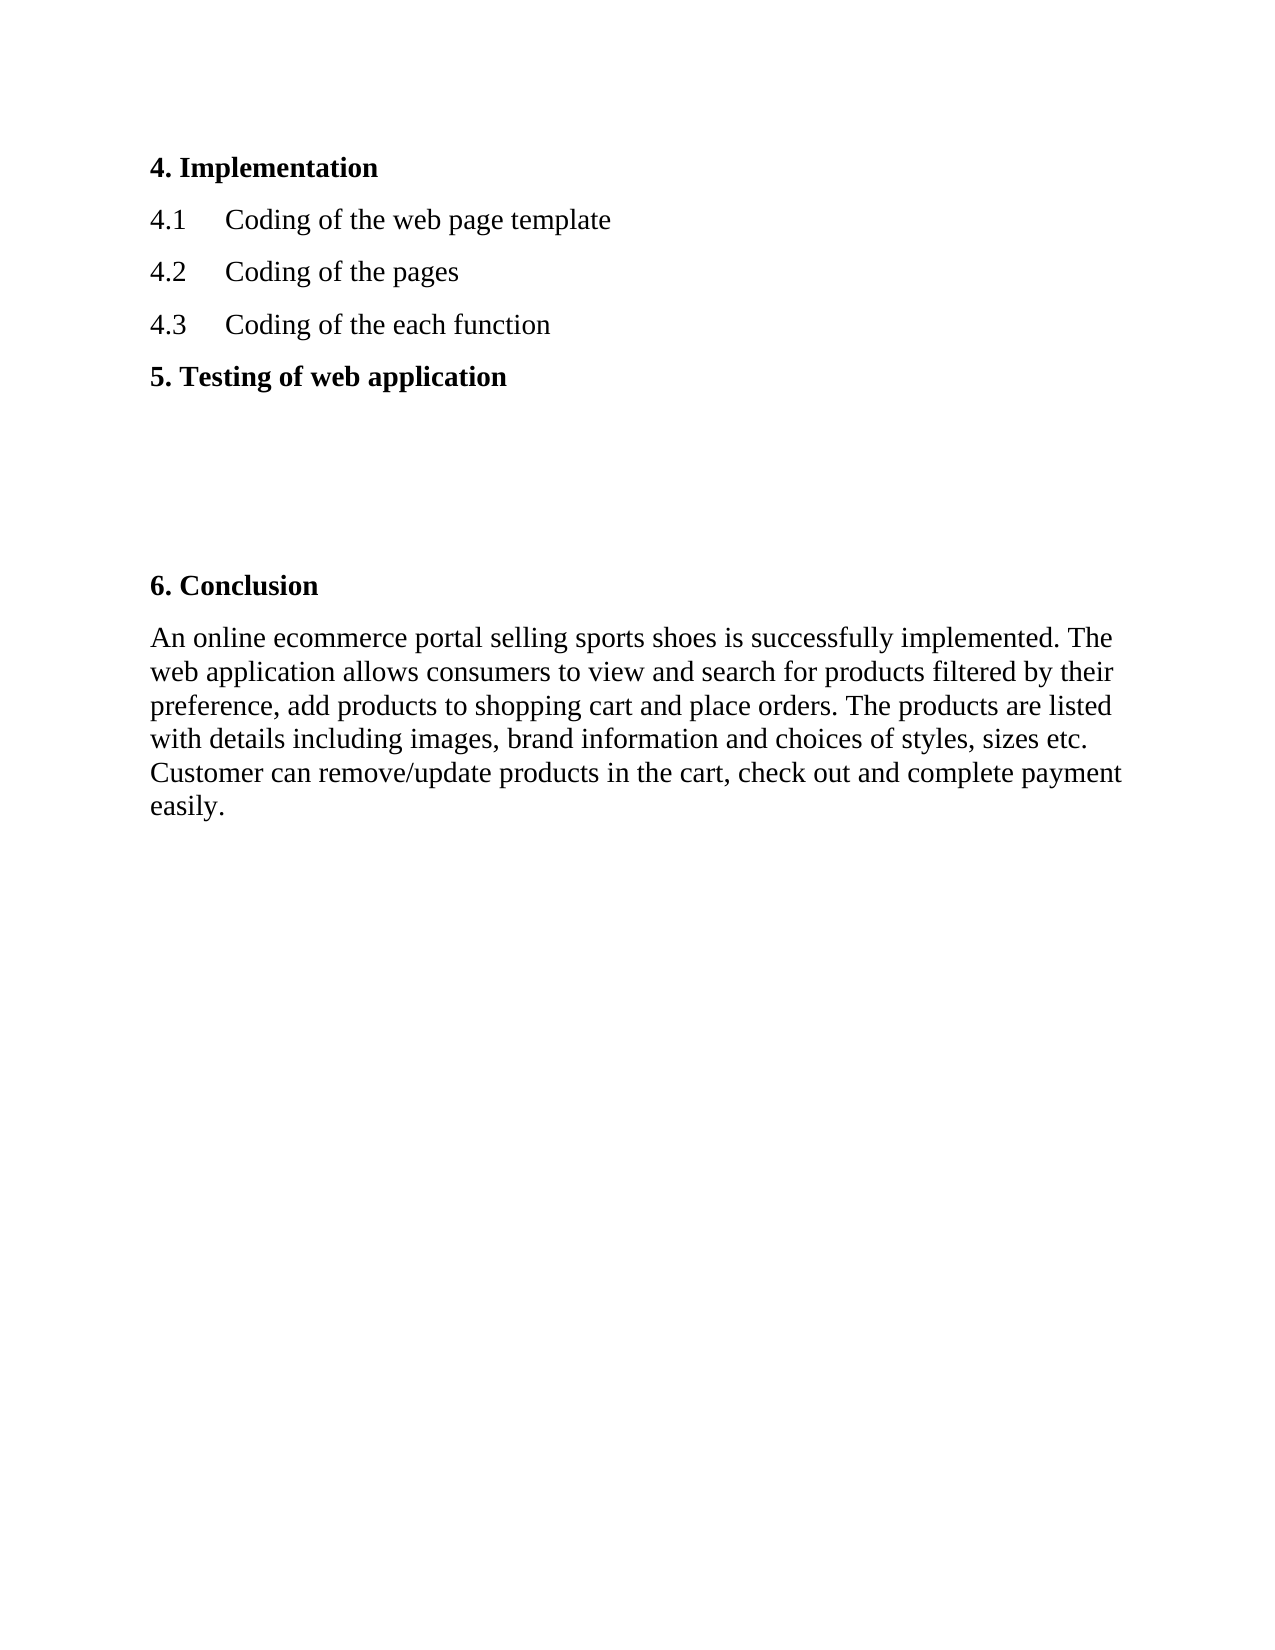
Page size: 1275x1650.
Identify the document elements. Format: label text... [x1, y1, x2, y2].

text 4.3 Coding of the each function [150, 307, 1125, 340]
text 6. Conclusion [150, 568, 1125, 602]
text An online ecommerce portal selling sports shoes is successfully implemented. The web application allows consumers to view and search for products filtered by their preference, add products to shopping cart and place orders. The products are listed with details including images, brand information and choices of styles, sizes etc. Customer can remove/update products in the cart, check out and complete payment easily. [150, 621, 1125, 822]
text 4.1 Coding of the web page template [150, 202, 1125, 236]
text 4.2 Coding of the pages [150, 254, 1125, 288]
text 5. Testing of web application [150, 359, 1125, 393]
text 4. Implementation [150, 150, 1125, 183]
